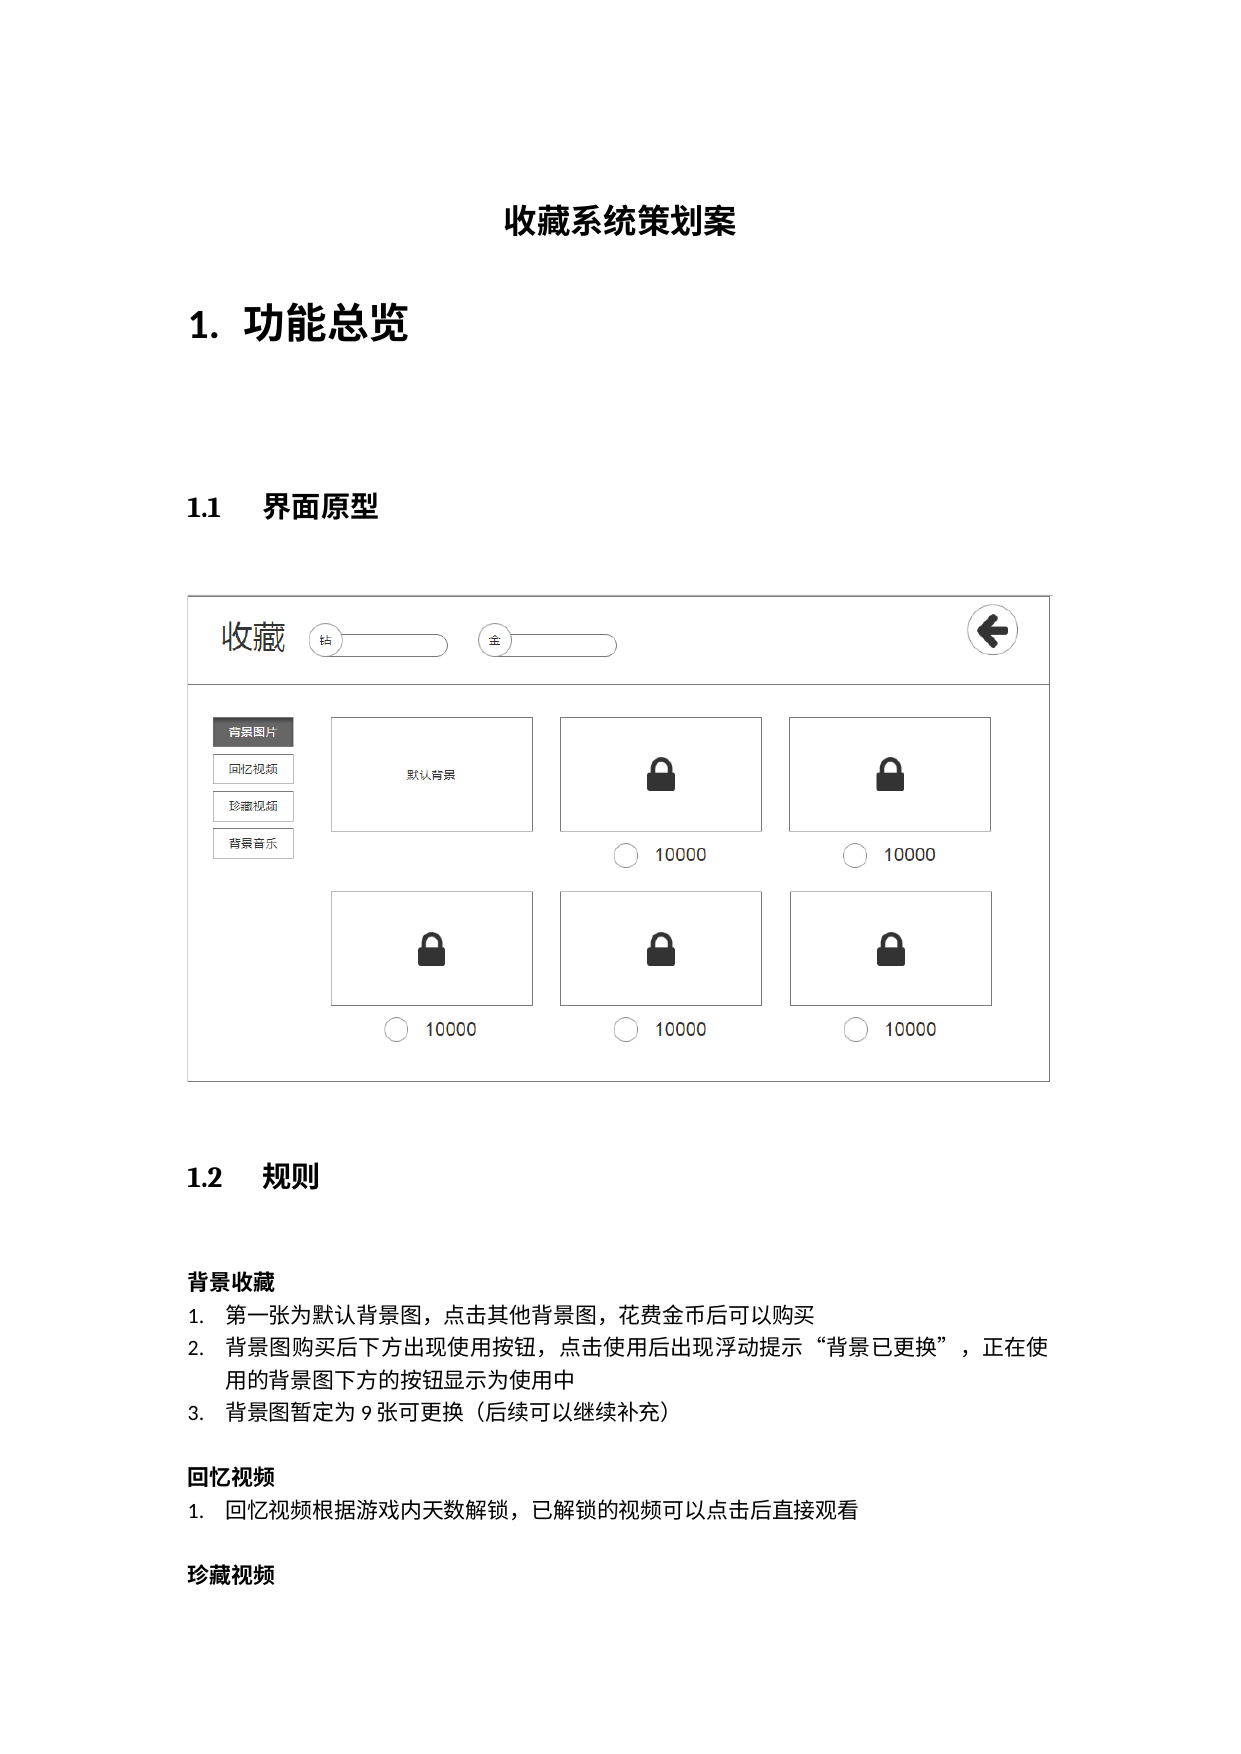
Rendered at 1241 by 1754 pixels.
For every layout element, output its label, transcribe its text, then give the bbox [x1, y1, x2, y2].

list 背景图暂定为9张可更换（后续可以继续补充） [187, 1395, 1053, 1427]
subtitle 界面原型 [187, 472, 1053, 537]
text 回忆视频 [187, 1460, 1053, 1492]
text 背景收藏 [187, 1265, 1053, 1297]
list 回忆视频根据游戏内天数解锁，已解锁的视频可以点击后直接观看 [187, 1492, 1053, 1525]
title 收藏系统策划案 [187, 187, 1053, 252]
picture [187, 594, 1053, 1086]
subtitle 功能总览 [187, 287, 1053, 352]
list 背景图购买后下方出现使用按钮，点击使用后出现浮动提示“背景已更换”，正在使用的背景图下方的按钮显示为使用中 [187, 1330, 1053, 1395]
subtitle 规则 [187, 1142, 1053, 1207]
text 珍藏视频 [187, 1557, 1053, 1590]
list 第一张为默认背景图，点击其他背景图，花费金币后可以购买 [187, 1297, 1053, 1330]
